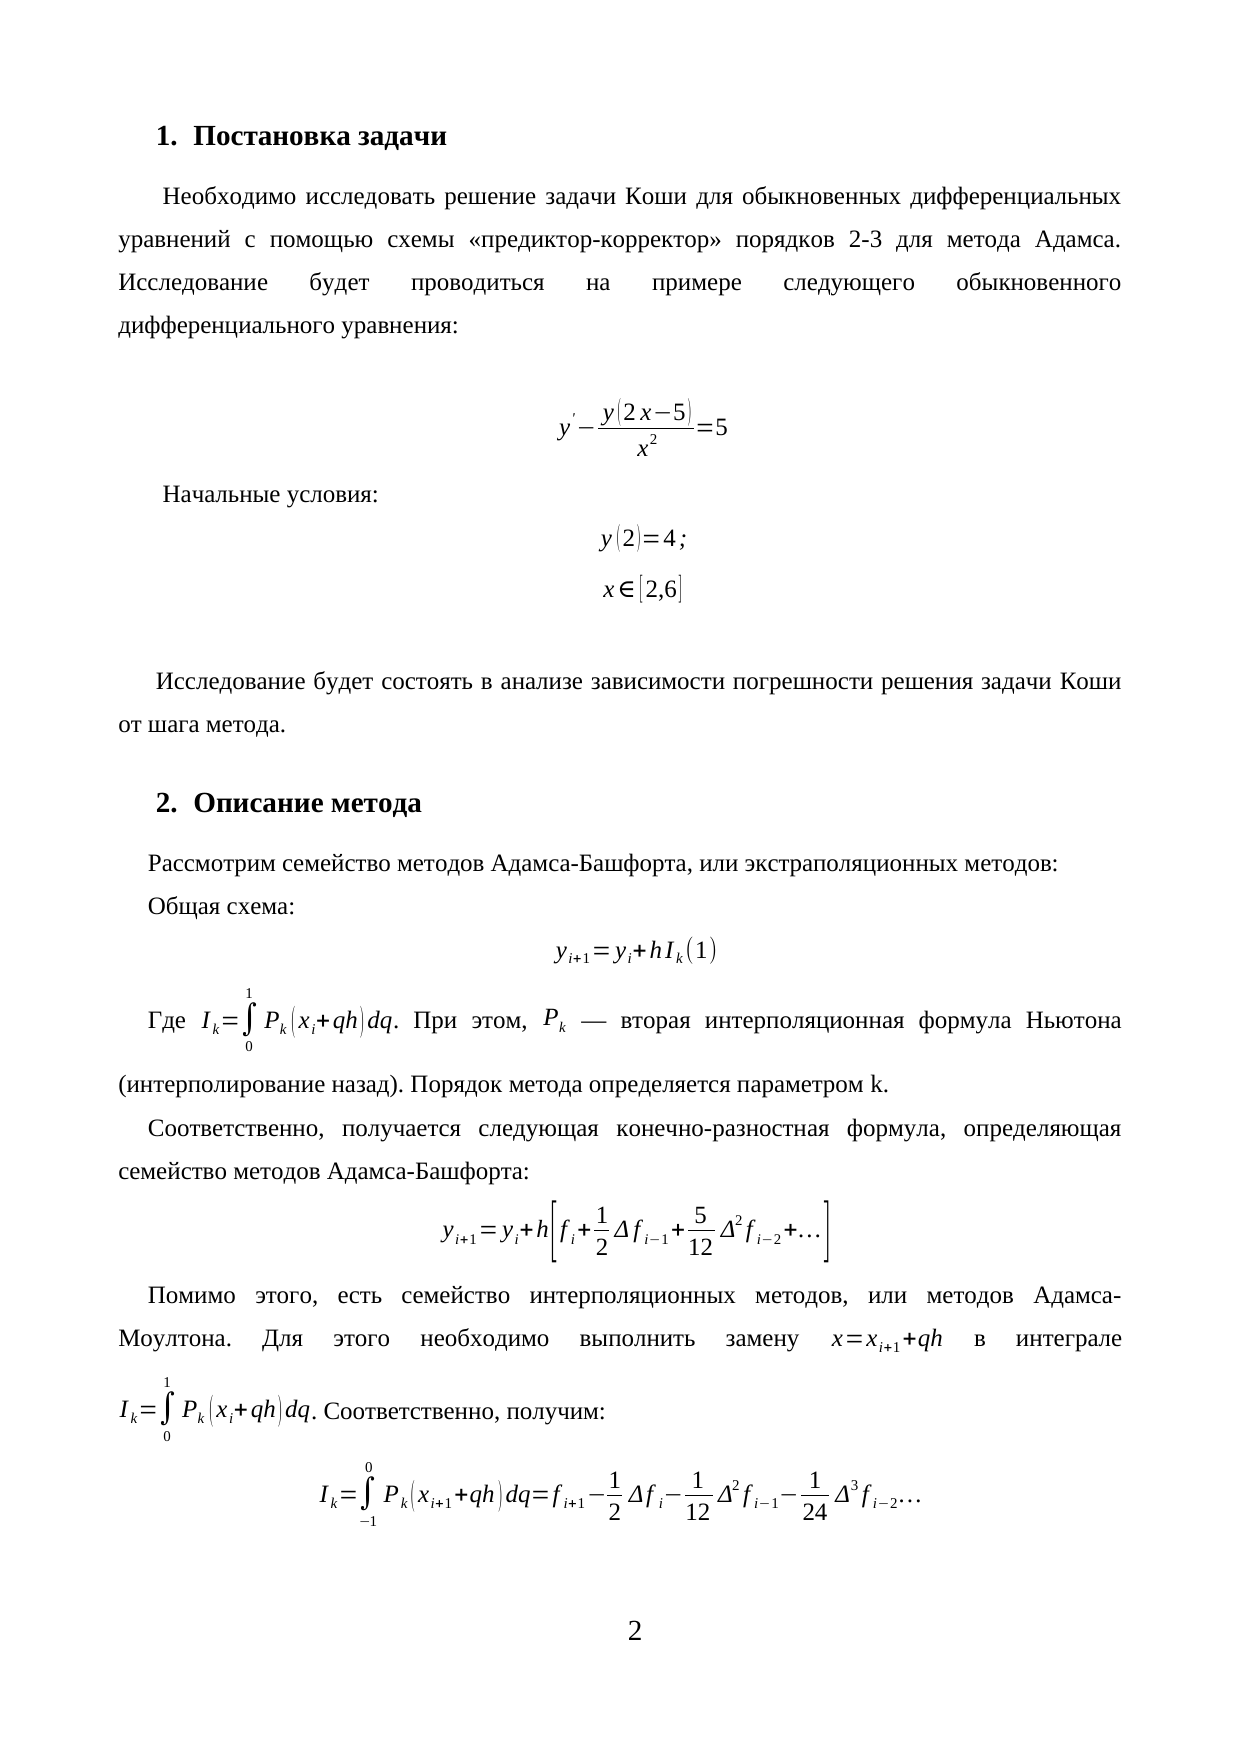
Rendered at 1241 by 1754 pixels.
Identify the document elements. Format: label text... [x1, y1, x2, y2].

text Исследование будет состоять в анализе зависимости погрешности решения задачи Коши от шага метода. [118, 666, 1122, 738]
text Где . При этом, — вторая интерполяционная формула Ньютона (интерполирование назад). Порядок метода определяется параметром k. [118, 984, 1122, 1098]
subtitle Описание метода [156, 785, 1122, 818]
subtitle Постановка задачи [156, 118, 1122, 152]
text Общая схема: [118, 891, 1122, 920]
text Помимо этого, есть семейство интерполяционных методов, или методов Адамса-Моултона. Для этого необходимо выполнить замену в интеграле . Соответственно, получим: [118, 1280, 1122, 1444]
text Начальные условия: [118, 479, 1122, 508]
text Соответственно, получается следующая конечно-разностная формула, определяющая семейство методов Адамса-Башфорта: [118, 1113, 1122, 1184]
text Необходимо исследовать решение задачи Коши для обыкновенных дифференциальных уравнений с помощью схемы «предиктор-корректор» порядков 2-3 для метода Адамса. Исследование будет проводиться на примере следующего обыкновенного дифференциального уравнения: [118, 181, 1122, 339]
text Рассмотрим семейство методов Адамса-Башфорта, или экстраполяционных методов: [118, 848, 1122, 877]
